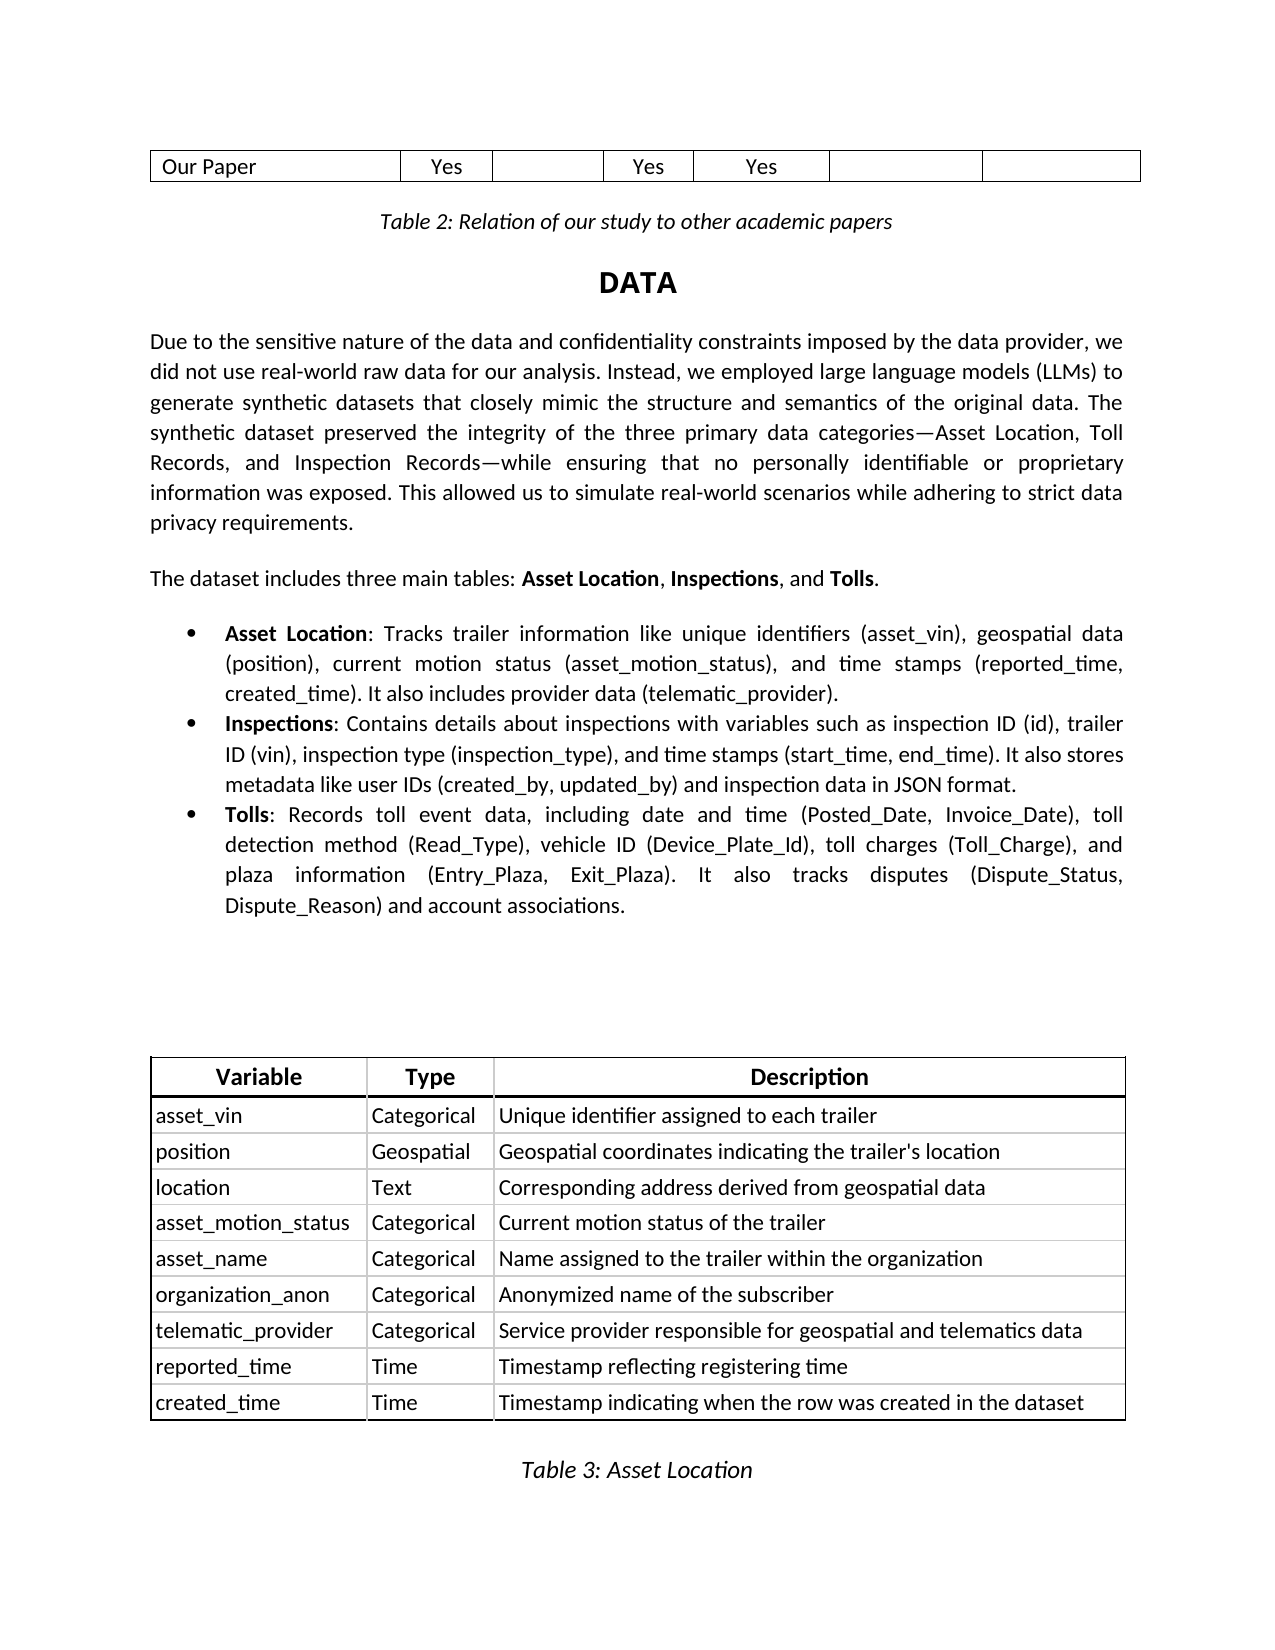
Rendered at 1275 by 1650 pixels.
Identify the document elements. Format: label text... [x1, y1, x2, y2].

table_cell Yes [401, 151, 492, 181]
table_cell Categorical [368, 1241, 493, 1275]
table_cell location [152, 1170, 366, 1204]
table_header Type [368, 1058, 493, 1095]
table_cell [493, 151, 603, 181]
table_cell Categorical [368, 1205, 493, 1239]
table_cell Text [368, 1170, 493, 1204]
list Inspections: Contains details about inspections with variables such as inspection ID (id), trailer ID (vin), inspection type (inspection_type), and time stamps (start_time, end_time). It also stores metadata like user IDs (created_by, updated_by) and inspection data in JSON format. [187, 709, 1125, 798]
table_cell Anonymized name of the subscriber [495, 1277, 1125, 1311]
table_cell asset_motion_status [152, 1205, 366, 1239]
table_cell Our Paper [151, 151, 400, 181]
list Tolls: Records toll event data, including date and time (Posted_Date, Invoice_Date), toll detection method (Read_Type), vehicle ID (Device_Plate_Id), toll charges (Toll_Charge), and plaza information (Entry_Plaza, Exit_Plaza). It also tracks disputes (Dispute_Status, Dispute_Reason) and account associations. [187, 800, 1125, 919]
table_cell Current motion status of the trailer [495, 1205, 1125, 1239]
table_cell Time [368, 1349, 493, 1383]
table_cell Unique identifier assigned to each trailer [495, 1098, 1125, 1132]
table_cell Corresponding address derived from geospatial data [495, 1170, 1125, 1204]
table_cell Timestamp indicating when the row was created in the dataset [495, 1385, 1125, 1419]
table_cell Geospatial [368, 1134, 493, 1168]
table_cell Categorical [368, 1313, 493, 1347]
table_cell Time [368, 1385, 493, 1419]
table_cell asset_name [152, 1241, 366, 1275]
table_cell reported_time [152, 1349, 366, 1383]
subtitle DATA [150, 262, 1125, 302]
table_cell Table 3: Asset Location [151, 1421, 1126, 1488]
table_cell Yes [694, 151, 829, 181]
table_cell Yes [604, 151, 693, 181]
table_cell created_time [152, 1385, 366, 1419]
table_cell Categorical [368, 1277, 493, 1311]
text Due to the sensitive nature of the data and confidentiality constraints imposed by the data provider, we did not use real-world raw data for our analysis. Instead, we employed large language models (LLMs) to generate synthetic datasets that closely mimic the structure and semantics of the original data. The synthetic dataset preserved the integrity of the three primary data categories—Asset Location, Toll Records, and Inspection Records—while ensuring that no personally identifiable or proprietary information was exposed. This allowed us to simulate real-world scenarios while adhering to strict data privacy requirements. [150, 327, 1125, 536]
list Asset Location: Tracks trailer information like unique identifiers (asset_vin), geospatial data (position), current motion status (asset_motion_status), and time stamps (reported_time, created_time). It also includes provider data (telematic_provider). [187, 619, 1125, 707]
table_cell Service provider responsible for geospatial and telematics data [495, 1313, 1125, 1347]
table_cell [983, 151, 1140, 181]
table_cell Categorical [368, 1098, 493, 1132]
table_cell position [152, 1134, 366, 1168]
table_cell [830, 151, 982, 181]
text Table 2: Relation of our study to other academic papers [150, 207, 1125, 235]
table_header Description [495, 1058, 1125, 1095]
table_cell Timestamp reflecting registering time [495, 1349, 1125, 1383]
table_header Variable [152, 1058, 366, 1095]
table_cell asset_vin [152, 1098, 366, 1132]
text The dataset includes three main tables: Asset Location, Inspections, and Tolls. [150, 564, 1125, 592]
table_cell Name assigned to the trailer within the organization [495, 1241, 1125, 1275]
table_cell organization_anon [152, 1277, 366, 1311]
table_cell telematic_provider [152, 1313, 366, 1347]
table_cell Geospatial coordinates indicating the trailer's location [495, 1134, 1125, 1168]
